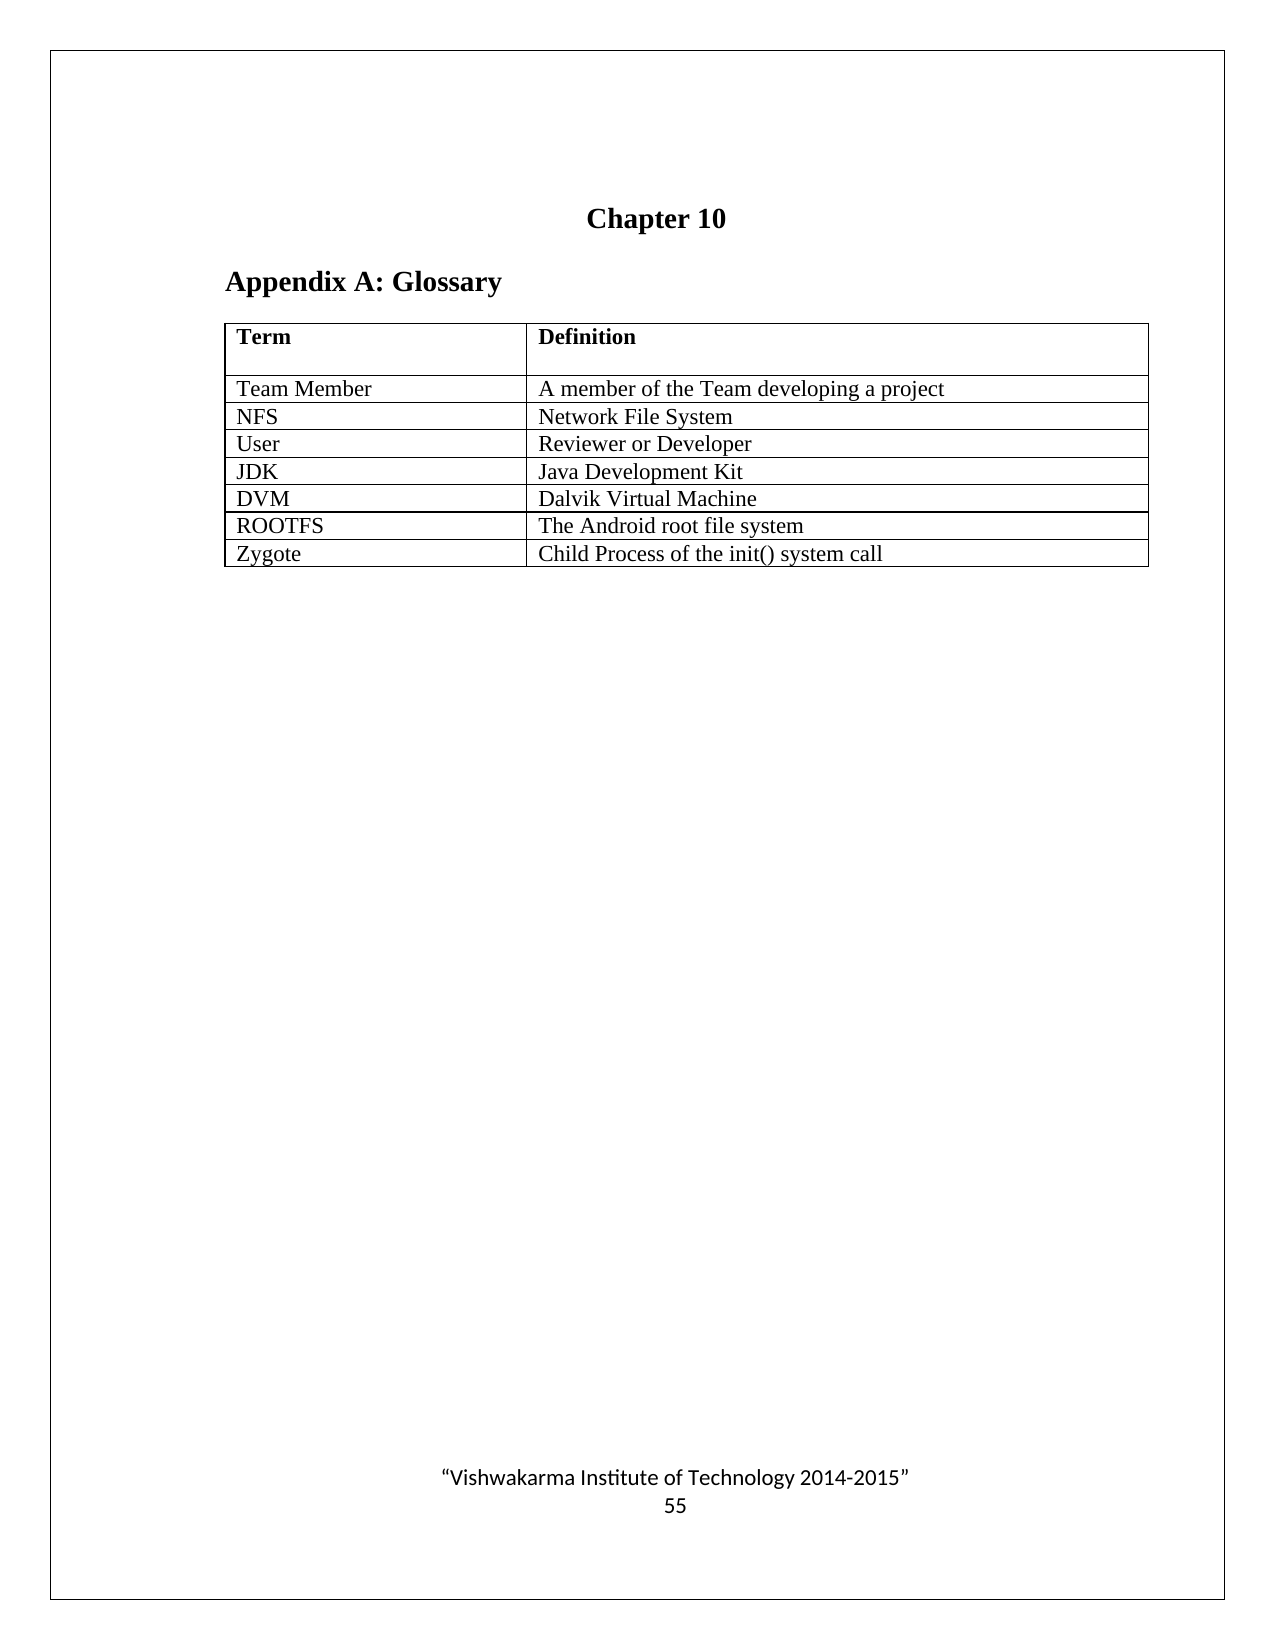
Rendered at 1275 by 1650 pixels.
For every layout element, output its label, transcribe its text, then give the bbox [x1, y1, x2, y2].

table_header Term [226, 324, 526, 374]
table_cell User [226, 430, 526, 457]
table_cell Team Member [226, 376, 526, 402]
table_cell Dalvik Virtual Machine [527, 485, 1148, 511]
table_header Definition [527, 324, 1148, 374]
table_cell Network File System [527, 403, 1148, 429]
text Chapter 10 [262, 201, 1050, 234]
table_cell Zygote [226, 540, 526, 566]
table_cell ROOTFS [226, 513, 526, 539]
text Appendix A: Glossary [225, 264, 1125, 297]
table_cell DVM [226, 485, 526, 511]
table_cell Child Process of the init() system call [527, 540, 1148, 566]
table_cell NFS [226, 403, 526, 429]
table_cell Reviewer or Developer [527, 430, 1148, 457]
table_cell A member of the Team developing a project [527, 376, 1148, 402]
table_cell The Android root file system [527, 513, 1148, 539]
table_cell JDK [226, 458, 526, 484]
table_cell Java Development Kit [527, 458, 1148, 484]
